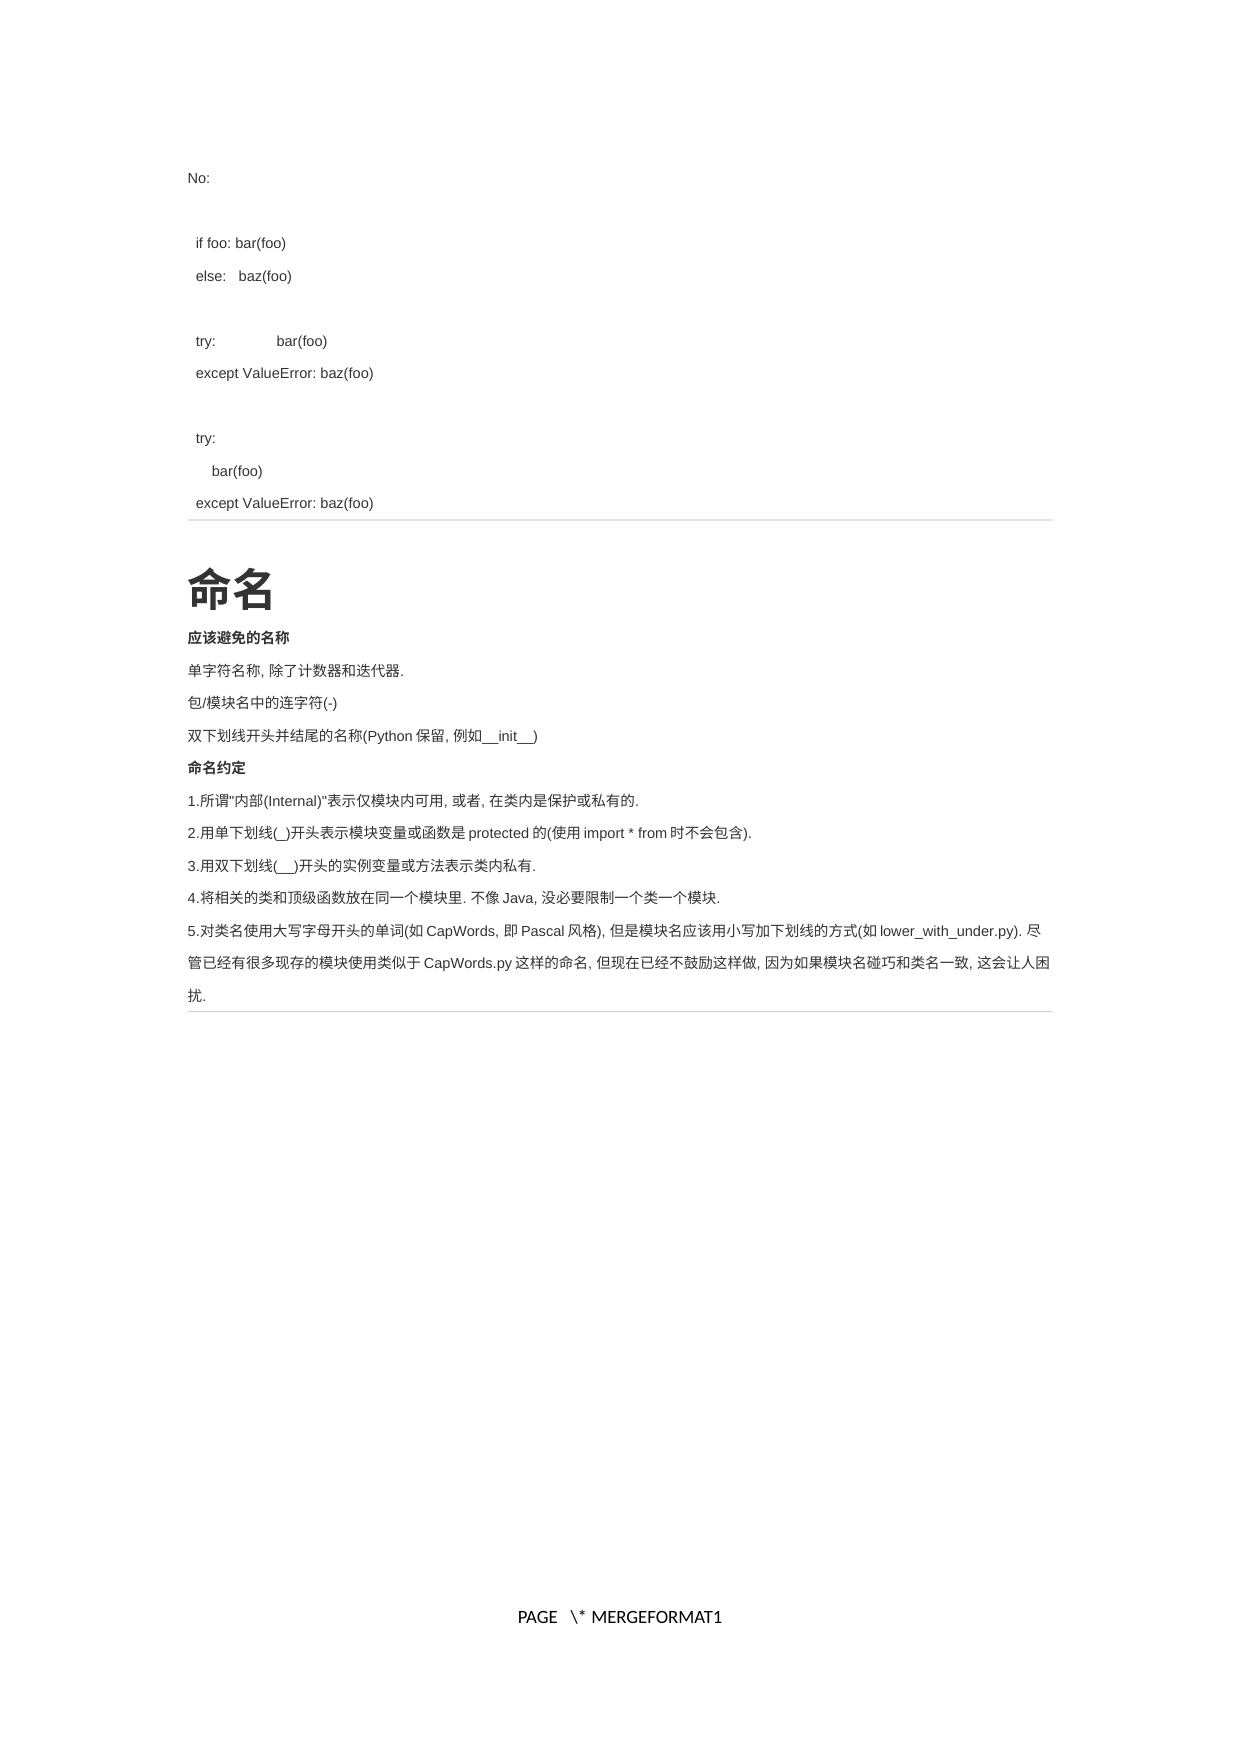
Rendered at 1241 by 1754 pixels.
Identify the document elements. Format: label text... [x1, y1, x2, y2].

text 包/模块名中的连字符(-) [187, 686, 1053, 719]
text try: bar(foo) [187, 324, 1053, 357]
text 3.用双下划线(__)开头的实例变量或方法表示类内私有. [187, 849, 1053, 881]
text bar(foo) [187, 454, 1053, 487]
text 双下划线开头并结尾的名称(Python保留, 例如__init__) [187, 719, 1053, 751]
subtitle 命名 [187, 554, 1053, 619]
text 应该避免的名称 [187, 621, 1053, 654]
text No: [187, 162, 1053, 194]
text 命名约定 [187, 751, 1053, 784]
text if foo: bar(foo) [187, 227, 1053, 259]
text 单字符名称, 除了计数器和迭代器. [187, 654, 1053, 686]
text except ValueError: baz(foo) [187, 357, 1053, 389]
text else: baz(foo) [187, 259, 1053, 292]
text 2.用单下划线(_)开头表示模块变量或函数是protected的(使用import * from时不会包含). [187, 816, 1053, 849]
text 1.所谓"内部(Internal)"表示仅模块内可用, 或者, 在类内是保护或私有的. [187, 784, 1053, 816]
text except ValueError: baz(foo) [187, 487, 1053, 519]
text try: [187, 422, 1053, 454]
text 5.对类名使用大写字母开头的单词(如CapWords, 即Pascal风格), 但是模块名应该用小写加下划线的方式(如lower_with_under.py). 尽管已经有很多现存的模块使用类似于CapWords.py这样的命名, 但现在已经不鼓励这样做, 因为如果模块名碰巧和类名一致, 这会让人困扰. [187, 914, 1053, 1011]
text 4.将相关的类和顶级函数放在同一个模块里. 不像Java, 没必要限制一个类一个模块. [187, 881, 1053, 914]
